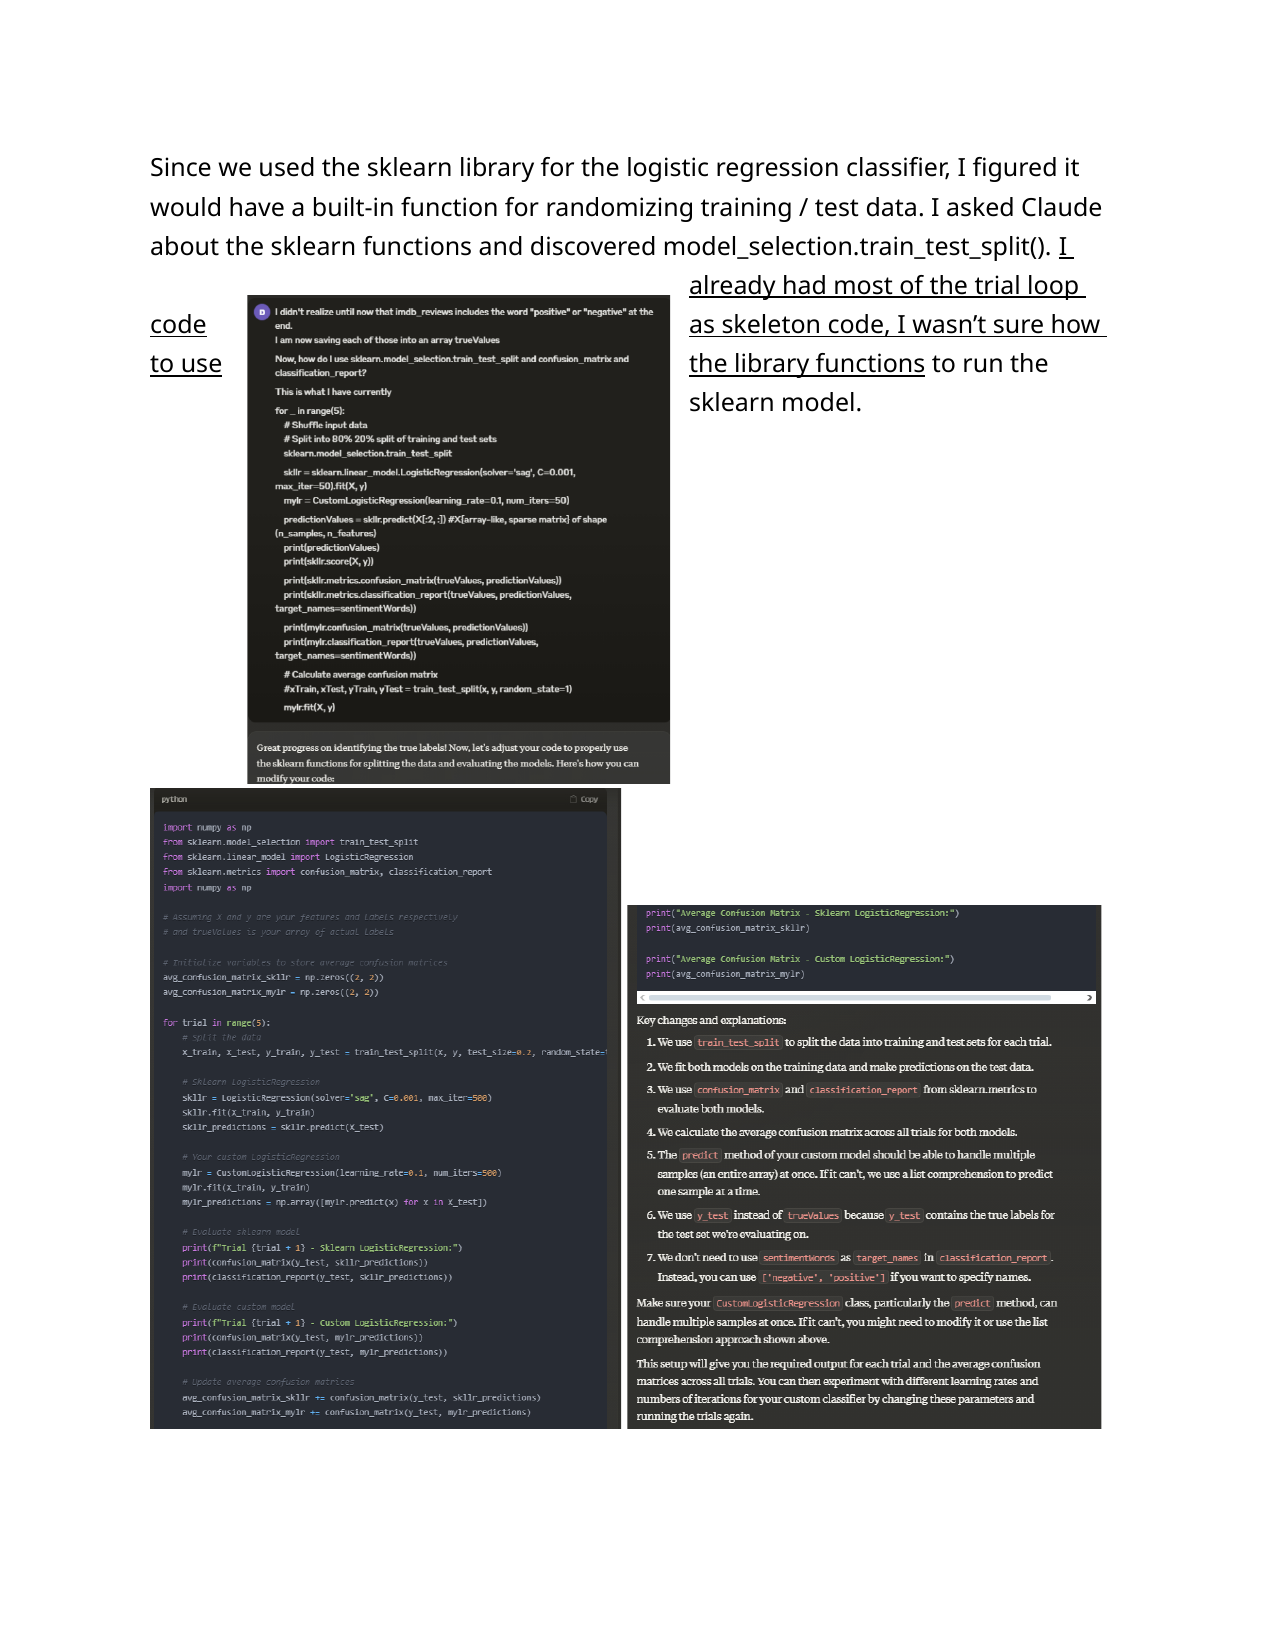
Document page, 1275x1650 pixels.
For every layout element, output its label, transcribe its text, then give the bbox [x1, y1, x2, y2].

picture [247, 295, 671, 784]
text Since we used the sklearn library for the logistic regression classifier, I figured it would have a built-in function for randomizing training / test data. I asked Claude about the sklearn functions and discovered model_selection.train_test_split(). I already had most of the trial loop code as skeleton code, I wasn’t sure how to use the library functions to run the sklearn model. [150, 150, 1125, 419]
picture [150, 788, 622, 1429]
picture [627, 905, 1102, 1429]
